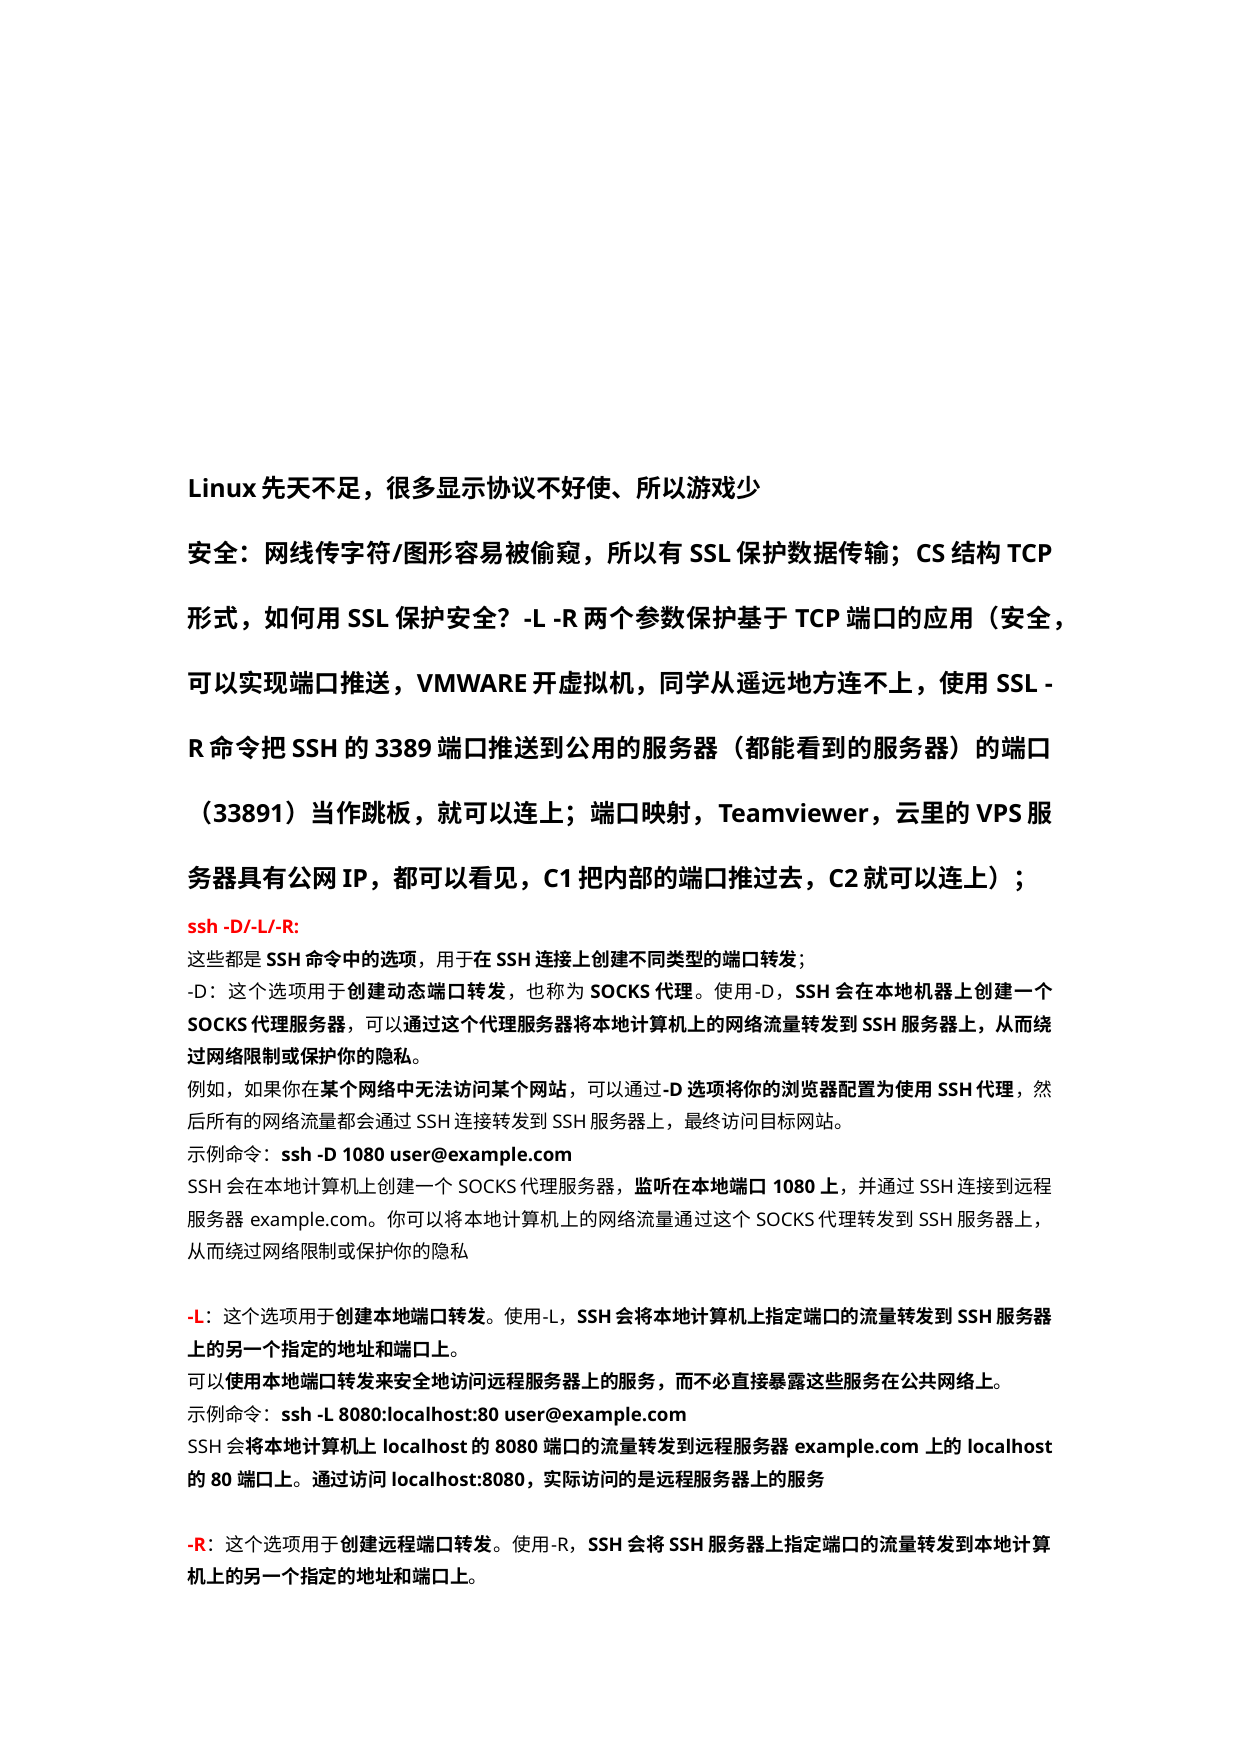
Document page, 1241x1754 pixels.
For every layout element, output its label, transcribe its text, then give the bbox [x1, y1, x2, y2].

text -D：这个选项用于创建动态端口转发，也称为SOCKS代理。使用-D，SSH会在本地机器上创建一个SOCKS代理服务器，可以通过这个代理服务器将本地计算机上的网络流量转发到SSH服务器上，从而绕过网络限制或保护你的隐私。 [187, 974, 1053, 1072]
text 这些都是SSH命令中的选项，用于在SSH连接上创建不同类型的端口转发； [187, 942, 1053, 974]
text 安全：网线传字符/图形容易被偷窥，所以有SSL保护数据传输；CS结构TCP形式，如何用SSL保护安全？-L -R两个参数保护基于TCP端口的应用（安全，可以实现端口推送，VMWARE开虚拟机，同学从遥远地方连不上，使用SSL -R命令把SSH的3389端口推送到公用的服务器（都能看到的服务器）的端口（33891）当作跳板，就可以连上；端口映射，Teamviewer，云里的VPS服务器具有公网IP，都可以看见，C1把内部的端口推过去，C2就可以连上）； [187, 519, 1053, 909]
text -R：这个选项用于创建远程端口转发。使用-R，SSH会将SSH服务器上指定端口的流量转发到本地计算机上的另一个指定的地址和端口上。 [187, 1527, 1053, 1592]
text ssh -D/-L/-R: [187, 909, 1053, 942]
text 示例命令：ssh -D 1080 user@example.com [187, 1137, 1053, 1169]
text -L：这个选项用于创建本地端口转发。使用-L，SSH会将本地计算机上指定端口的流量转发到SSH服务器上的另一个指定的地址和端口上。 [187, 1299, 1053, 1364]
text Linux先天不足，很多显示协议不好使、所以游戏少 [187, 454, 1053, 519]
text 示例命令：ssh -L 8080:localhost:80 user@example.com [187, 1397, 1053, 1429]
text SSH会在本地计算机上创建一个SOCKS代理服务器，监听在本地端口 1080 上，并通过SSH连接到远程服务器 example.com。你可以将本地计算机上的网络流量通过这个SOCKS代理转发到SSH服务器上，从而绕过网络限制或保护你的隐私 [187, 1169, 1053, 1267]
text 例如，如果你在某个网络中无法访问某个网站，可以通过-D选项将你的浏览器配置为使用SSH代理，然后所有的网络流量都会通过SSH连接转发到SSH服务器上，最终访问目标网站。 [187, 1072, 1053, 1137]
text 可以使用本地端口转发来安全地访问远程服务器上的服务，而不必直接暴露这些服务在公共网络上。 [187, 1364, 1053, 1397]
text SSH会将本地计算机上 localhost的 8080 端口的流量转发到远程服务器 example.com 上的 localhost的 80 端口上。通过访问 localhost:8080，实际访问的是远程服务器上的服务 [187, 1429, 1053, 1494]
